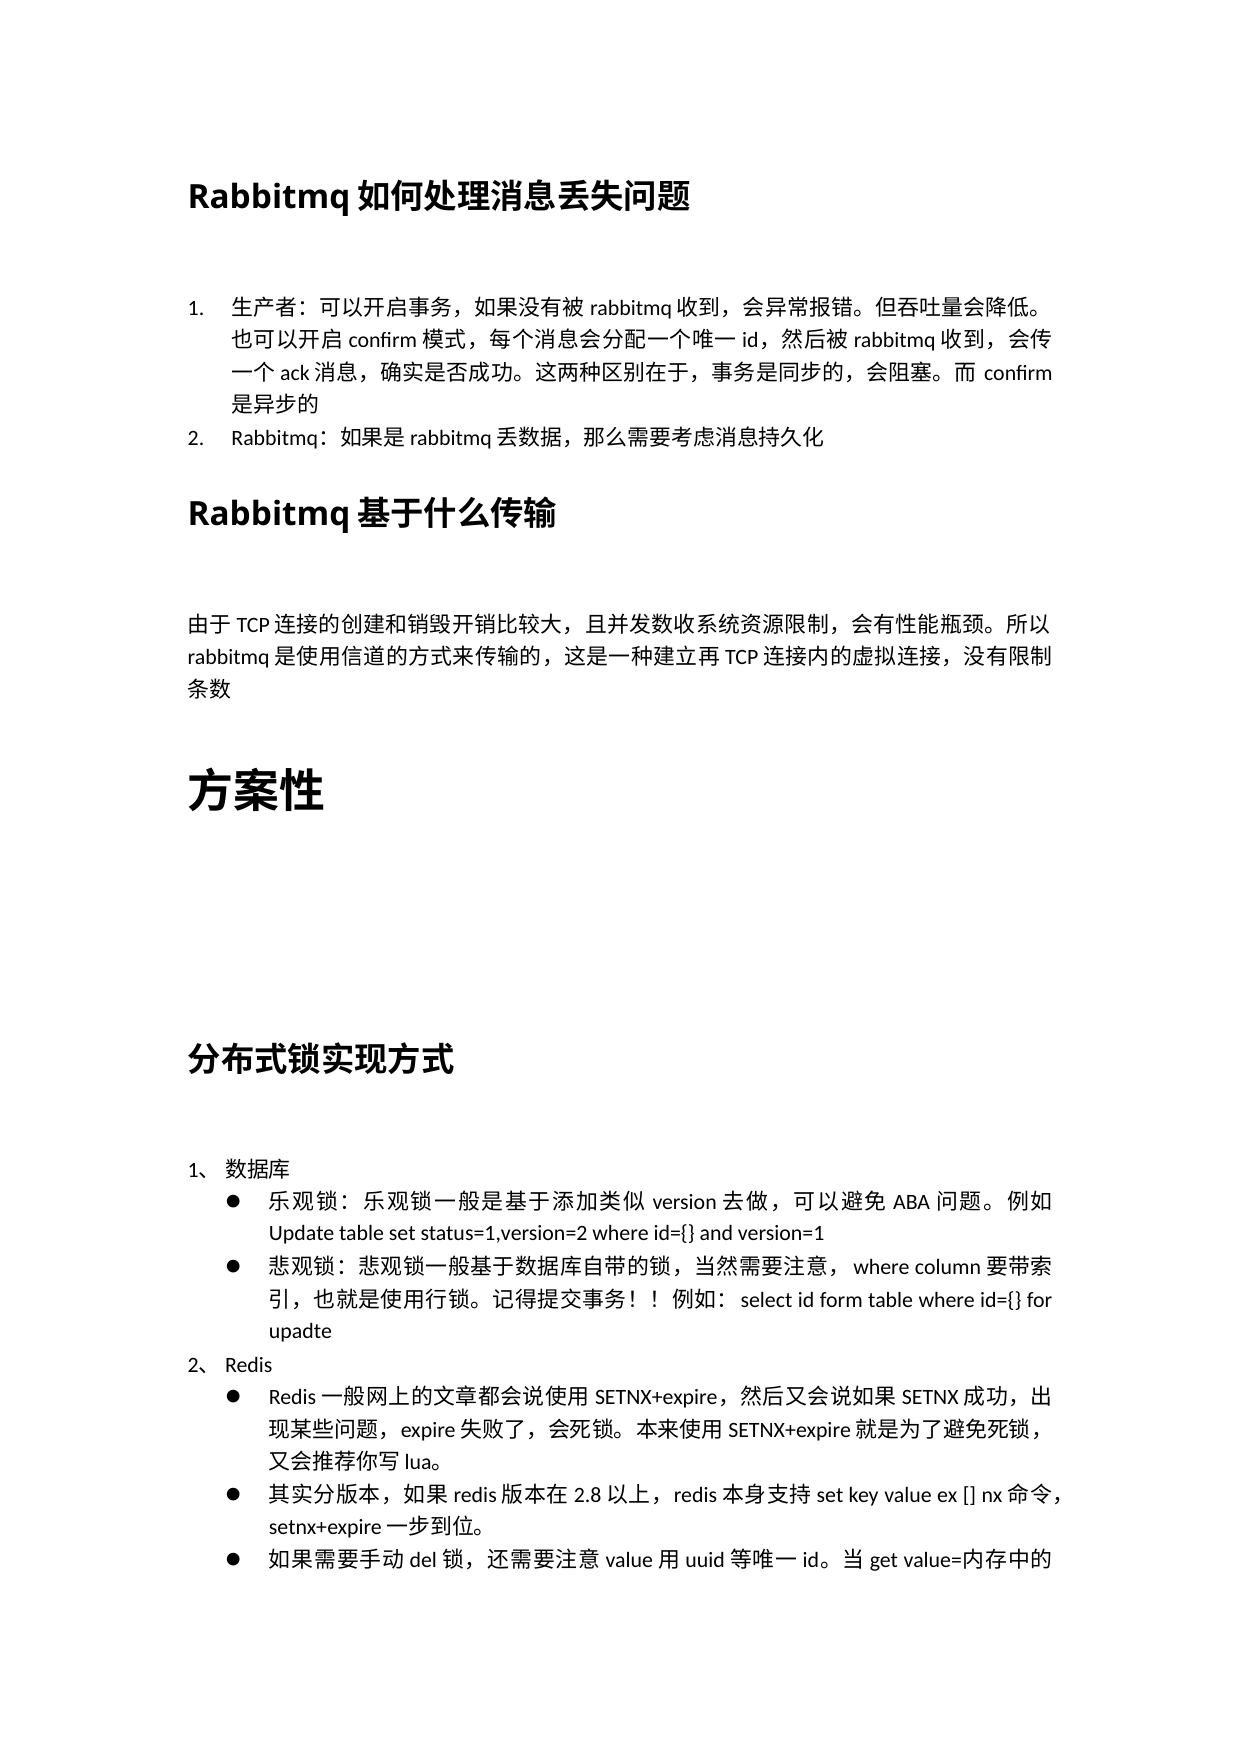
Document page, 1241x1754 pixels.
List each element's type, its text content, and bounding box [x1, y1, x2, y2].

subtitle 分布式锁实现方式 [187, 1024, 1053, 1089]
list 悲观锁：悲观锁一般基于数据库自带的锁，当然需要注意，where column要带索引，也就是使用行锁。记得提交事务！！例如：select id form table where id={} for upadte [225, 1249, 1053, 1346]
subtitle 方案性 [187, 739, 1053, 837]
list 乐观锁：乐观锁一般是基于添加类似version去做，可以避免ABA问题。例如Update table set status=1,version=2 where id={} and version=1 [225, 1184, 1053, 1249]
list Redis [187, 1346, 1053, 1379]
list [225, 1541, 1053, 1574]
list 数据库 [187, 1151, 1053, 1184]
subtitle Rabbitmq基于什么传输 [187, 479, 1053, 544]
list Redis一般网上的文章都会说使用SETNX+expire，然后又会说如果SETNX成功，出现某些问题，expire失败了，会死锁。本来使用SETNX+expire就是为了避免死锁，又会推荐你写lua。 [225, 1379, 1053, 1476]
text 由于TCP连接的创建和销毁开销比较大，且并发数收系统资源限制，会有性能瓶颈。所以rabbitmq是使用信道的方式来传输的，这是一种建立再TCP连接内的虚拟连接，没有限制条数 [187, 606, 1053, 704]
subtitle Rabbitmq如何处理消息丢失问题 [187, 162, 1053, 227]
list Rabbitmq：如果是rabbitmq丢数据，那么需要考虑消息持久化 [187, 419, 1053, 452]
list 生产者：可以开启事务，如果没有被rabbitmq收到，会异常报错。但吞吐量会降低。也可以开启confirm模式，每个消息会分配一个唯一id，然后被rabbitmq收到，会传一个ack消息，确实是否成功。这两种区别在于，事务是同步的，会阻塞。而confirm是异步的 [187, 289, 1053, 419]
list 其实分版本，如果redis版本在2.8以上，redis本身支持set key value ex [] nx命令，setnx+expire一步到位。 [225, 1476, 1053, 1541]
